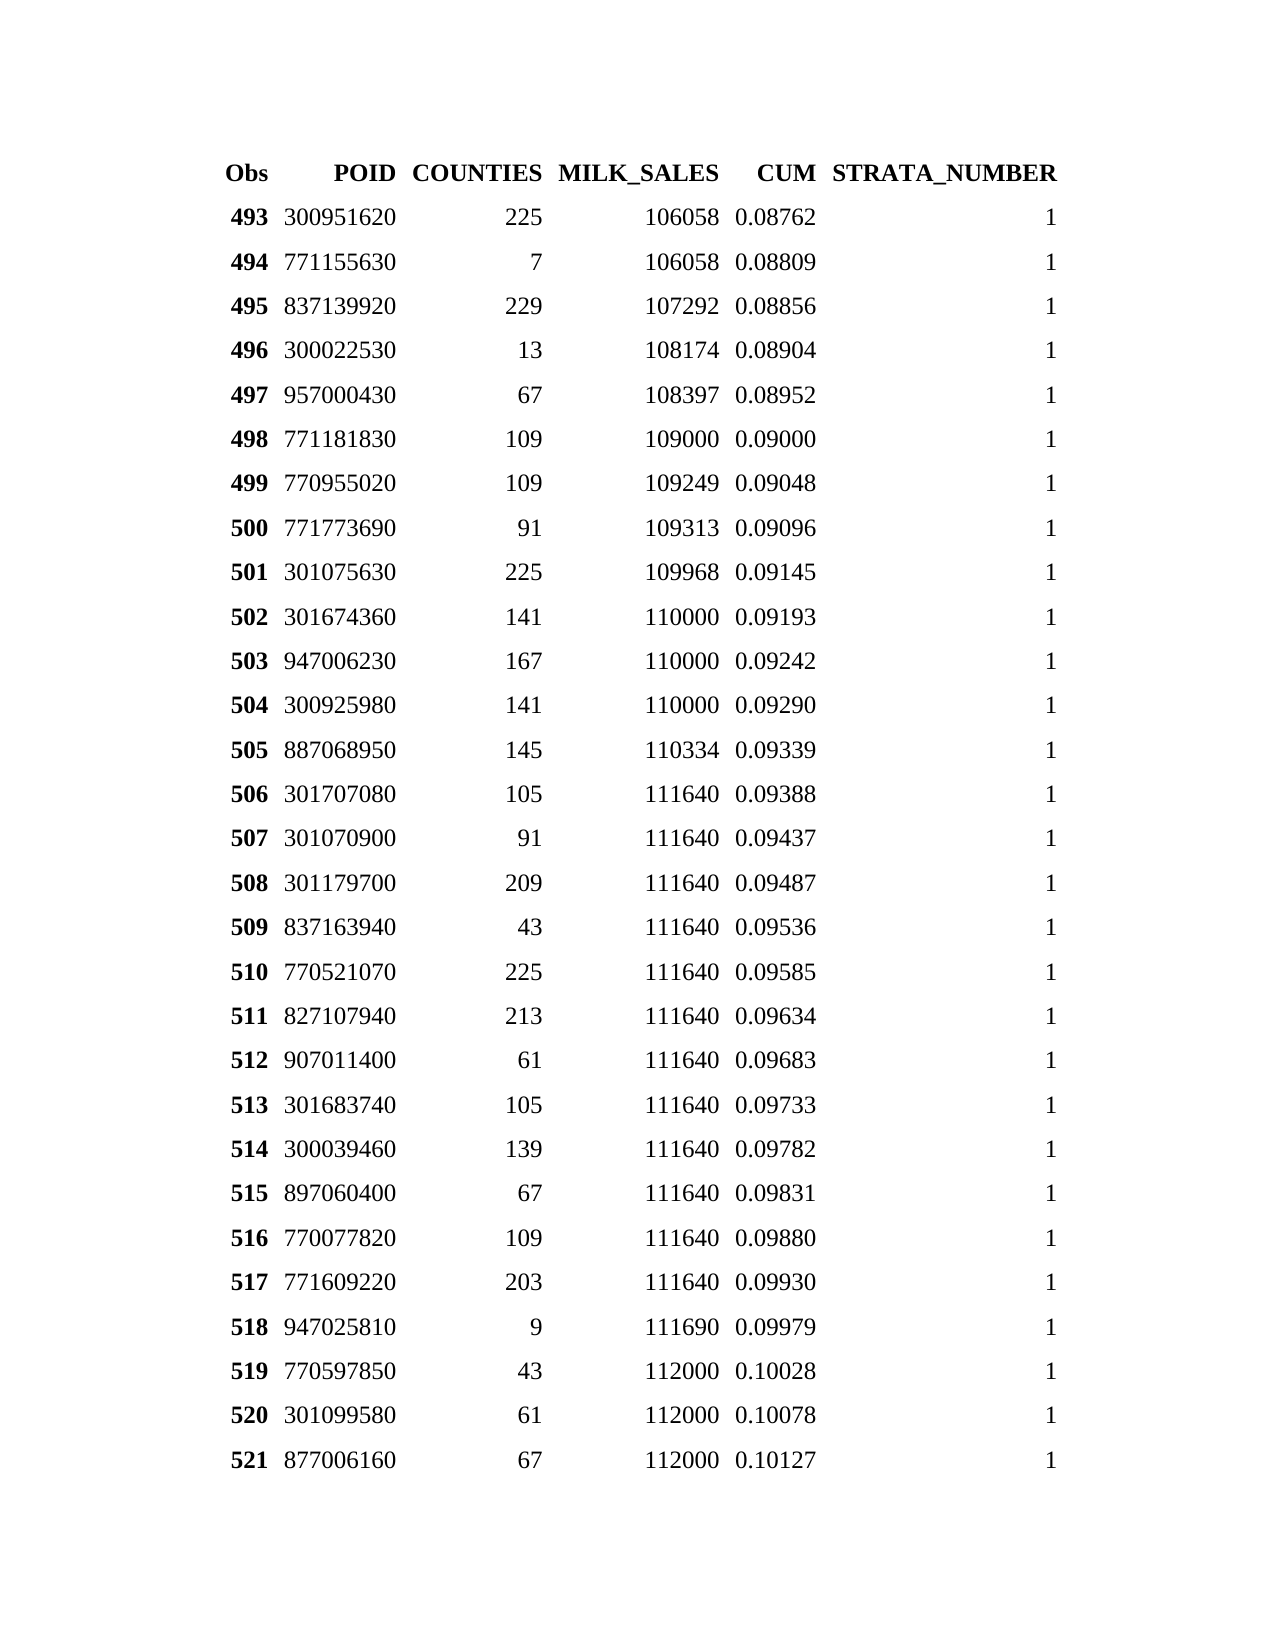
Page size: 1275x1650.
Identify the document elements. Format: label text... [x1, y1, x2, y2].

table_header STRATA_NUMBER [824, 150, 1065, 194]
table_header MILK_SALES [550, 150, 727, 194]
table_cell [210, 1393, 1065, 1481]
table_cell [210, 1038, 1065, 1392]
table_header CUM [727, 150, 824, 194]
table_header Obs [210, 150, 276, 194]
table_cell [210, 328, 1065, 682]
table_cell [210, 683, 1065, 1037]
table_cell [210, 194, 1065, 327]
table_header POID [276, 150, 404, 194]
table_header COUNTIES [404, 150, 550, 194]
